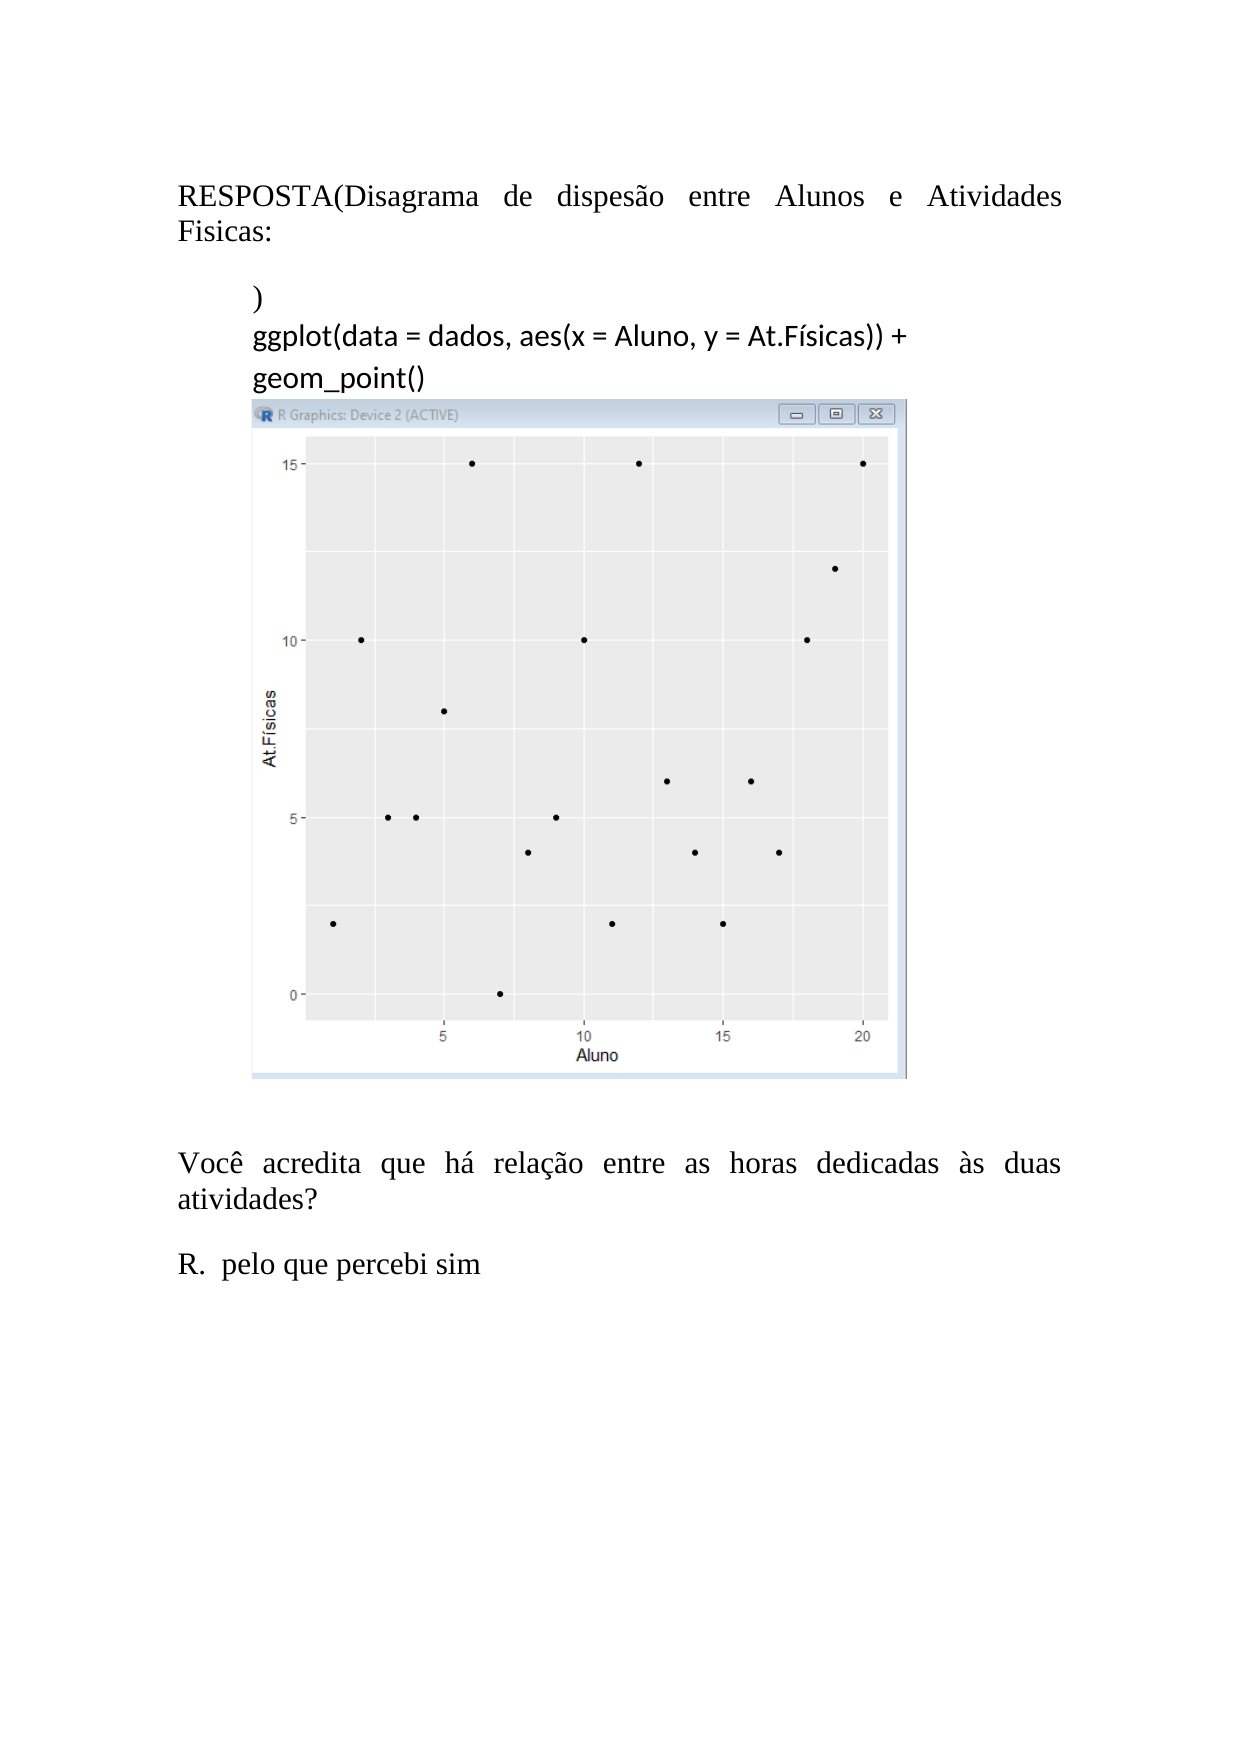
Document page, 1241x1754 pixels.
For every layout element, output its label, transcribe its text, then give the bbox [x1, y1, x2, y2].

text RESPOSTA(Disagrama de dispesão entre Alunos e Atividades Fisicas: [177, 177, 1063, 249]
list ggplot(data = dados, aes(x = Aluno, y = At.Físicas)) + geom_point() [252, 317, 1063, 396]
text R. pelo que percebi sim [177, 1246, 1063, 1281]
text Você acredita que há relação entre as horas dedicadas às duas atividades? [177, 1144, 1063, 1216]
list ) [252, 278, 1063, 314]
picture [251, 399, 907, 1079]
